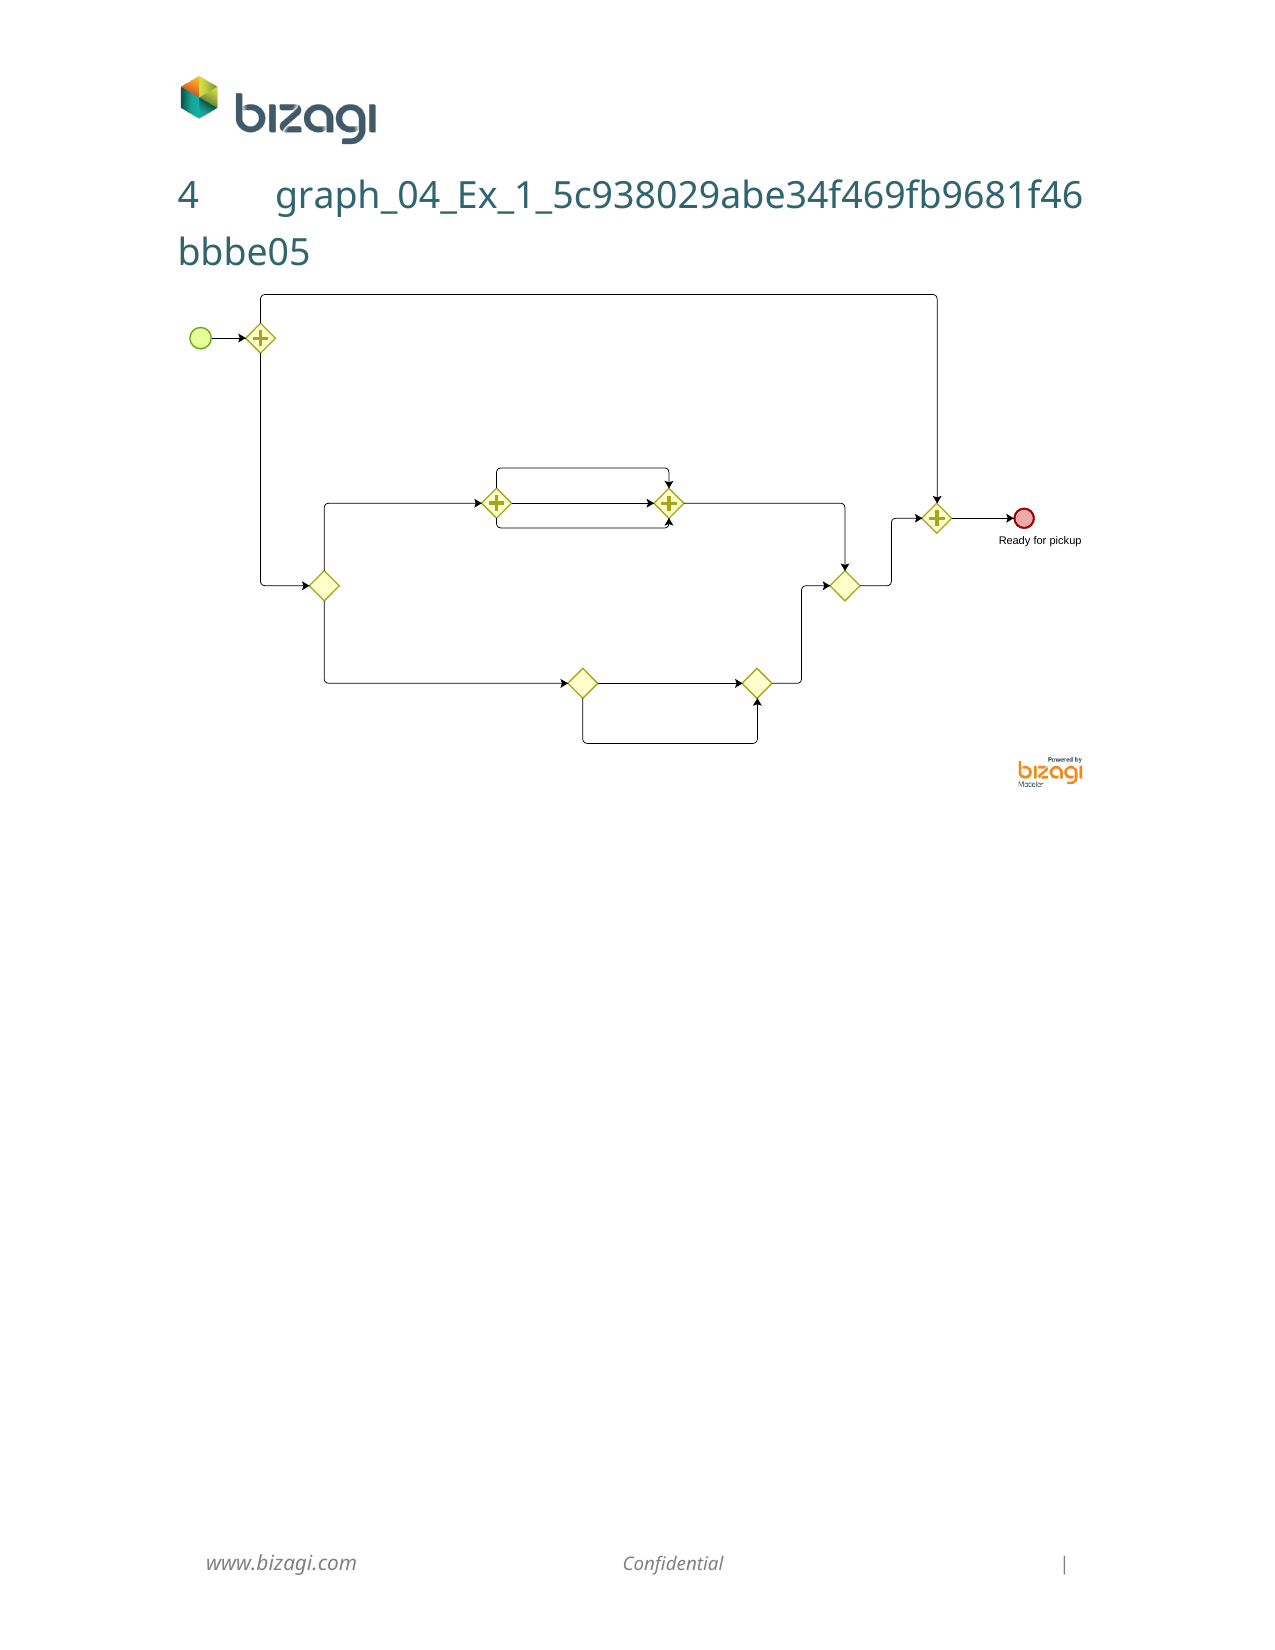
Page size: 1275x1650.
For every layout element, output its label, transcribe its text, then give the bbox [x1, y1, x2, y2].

subtitle graph_04_Ex_1_5c938029abe34f469fb9681f46bbbe05 [177, 168, 1098, 276]
picture [177, 73, 379, 148]
